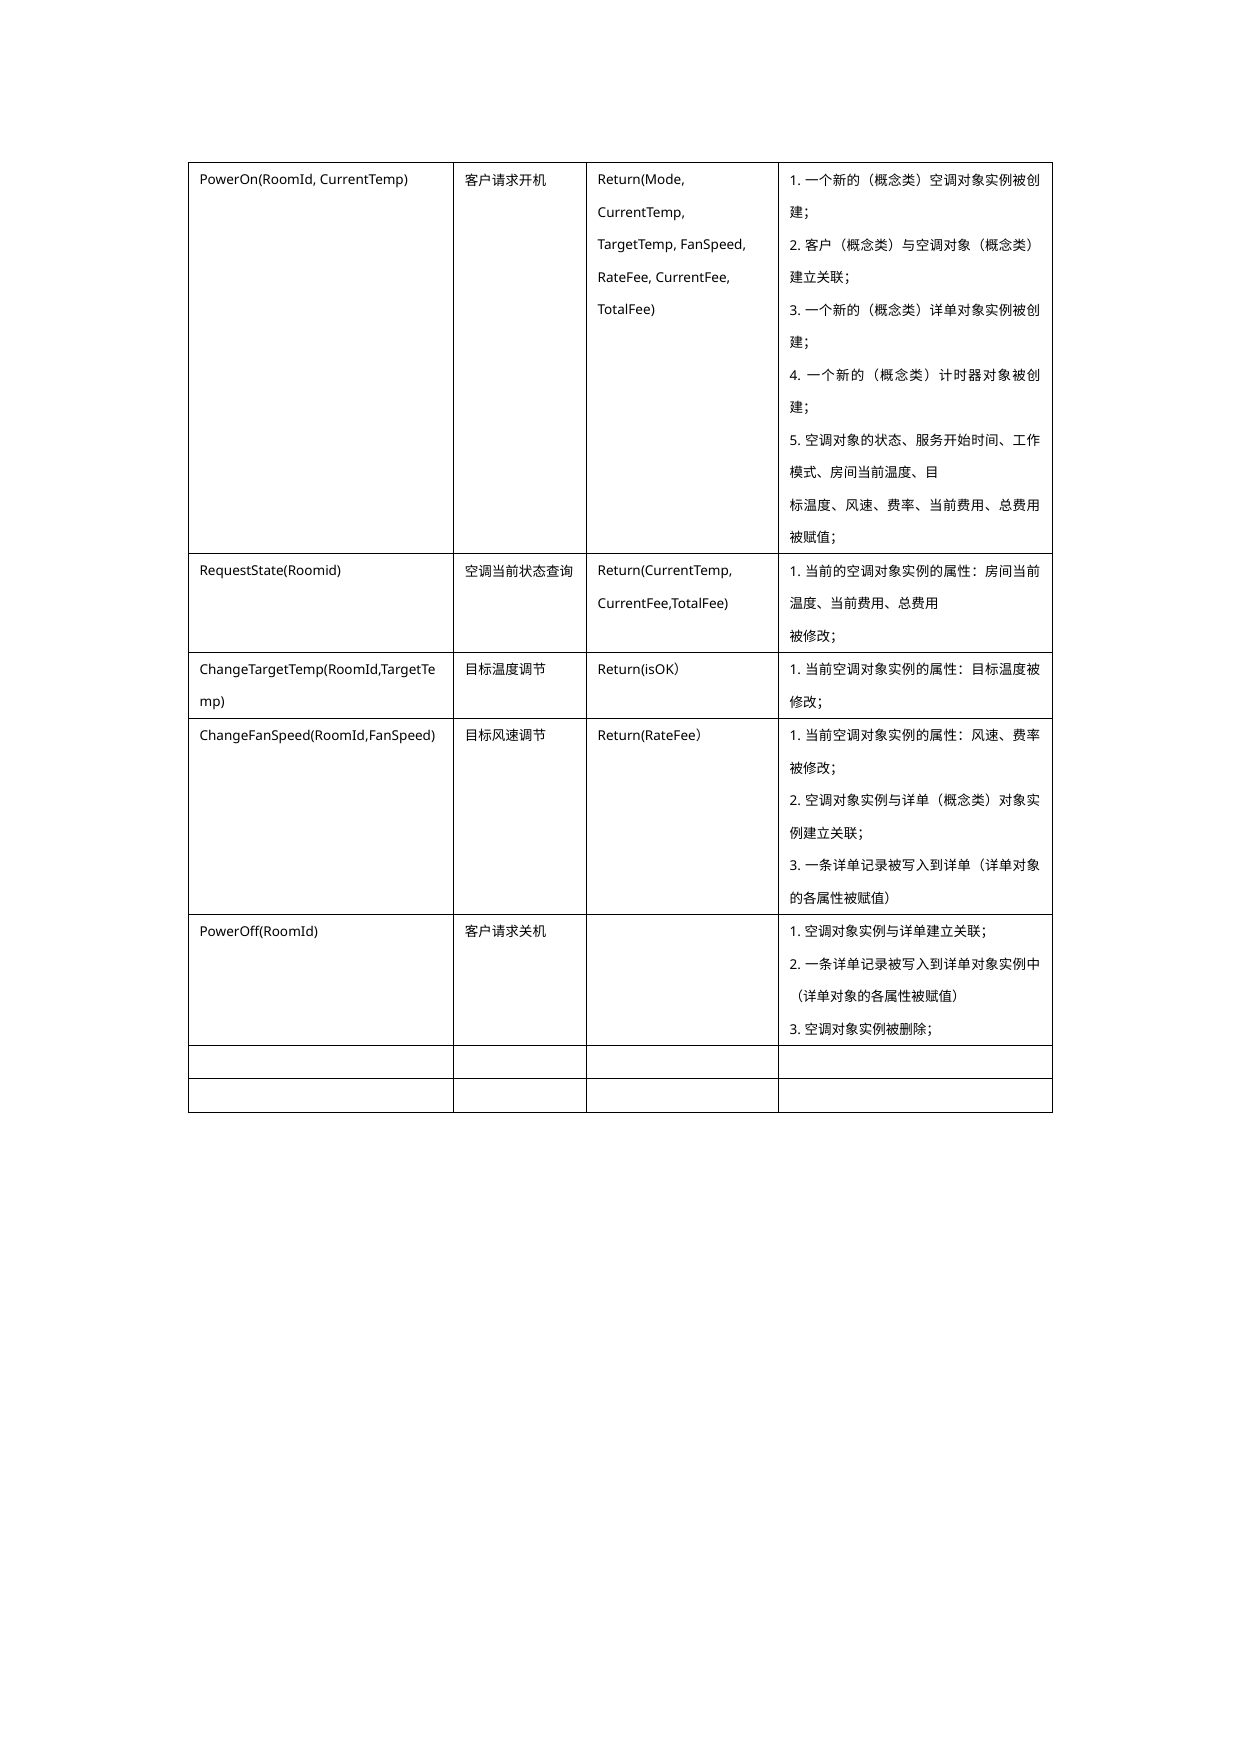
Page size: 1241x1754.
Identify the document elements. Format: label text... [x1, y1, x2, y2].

table_header 客户请求开机 [454, 163, 586, 553]
table_header PowerOn(RoomId, CurrentTemp) [189, 163, 453, 553]
table_cell 目标温度调节 [454, 653, 586, 718]
table_cell [779, 1046, 1052, 1078]
table_cell [189, 1079, 453, 1112]
table_cell [779, 1079, 1052, 1112]
table_cell ChangeTargetTemp(RoomId,TargetTemp) [189, 653, 453, 718]
table_cell 1. 当前的空调对象实例的属性：房间当前温度、当前费用、总费用 被修改； [779, 554, 1052, 652]
table_cell [587, 1046, 778, 1078]
table_cell Return(RateFee） [587, 719, 778, 914]
table_cell ChangeFanSpeed(RoomId,FanSpeed) [189, 719, 453, 914]
table_cell [189, 1046, 453, 1078]
table_cell 1. 当前空调对象实例的属性：目标温度被修改； [779, 653, 1052, 718]
table_cell [454, 1079, 586, 1112]
table_cell 客户请求关机 [454, 915, 586, 1045]
table_cell Return(CurrentTemp, CurrentFee,TotalFee) [587, 554, 778, 652]
table_cell 空调当前状态查询 [454, 554, 586, 652]
table_cell Return(isOK） [587, 653, 778, 718]
table_cell [587, 1079, 778, 1112]
table_header Return(Mode, CurrentTemp, TargetTemp, FanSpeed, RateFee, CurrentFee, TotalFee) [587, 163, 778, 553]
table_cell 1. 空调对象实例与详单建立关联； 2. 一条详单记录被写入到详单对象实例中（详单对象的各属性被赋值） 3. 空调对象实例被删除； [779, 915, 1052, 1045]
table_cell PowerOff(RoomId) [189, 915, 453, 1045]
table_header 1. 一个新的（概念类）空调对象实例被创建； 2. 客户（概念类）与空调对象（概念类）建立关联； 3. 一个新的（概念类）详单对象实例被创建； 4. 一个新的（概念类）计时器对象被创建； 5. 空调对象的状态、服务开始时间、工作模式、房间当前温度、目 标温度、风速、费率、当前费用、总费用被赋值； [779, 163, 1052, 553]
table_cell RequestState(Roomid) [189, 554, 453, 652]
table_cell [587, 915, 778, 1045]
table_cell 1. 当前空调对象实例的属性：风速、费率被修改； 2. 空调对象实例与详单（概念类）对象实例建立关联； 3. 一条详单记录被写入到详单（详单对象的各属性被赋值） [779, 719, 1052, 914]
table_cell 目标风速调节 [454, 719, 586, 914]
table_cell [454, 1046, 586, 1078]
